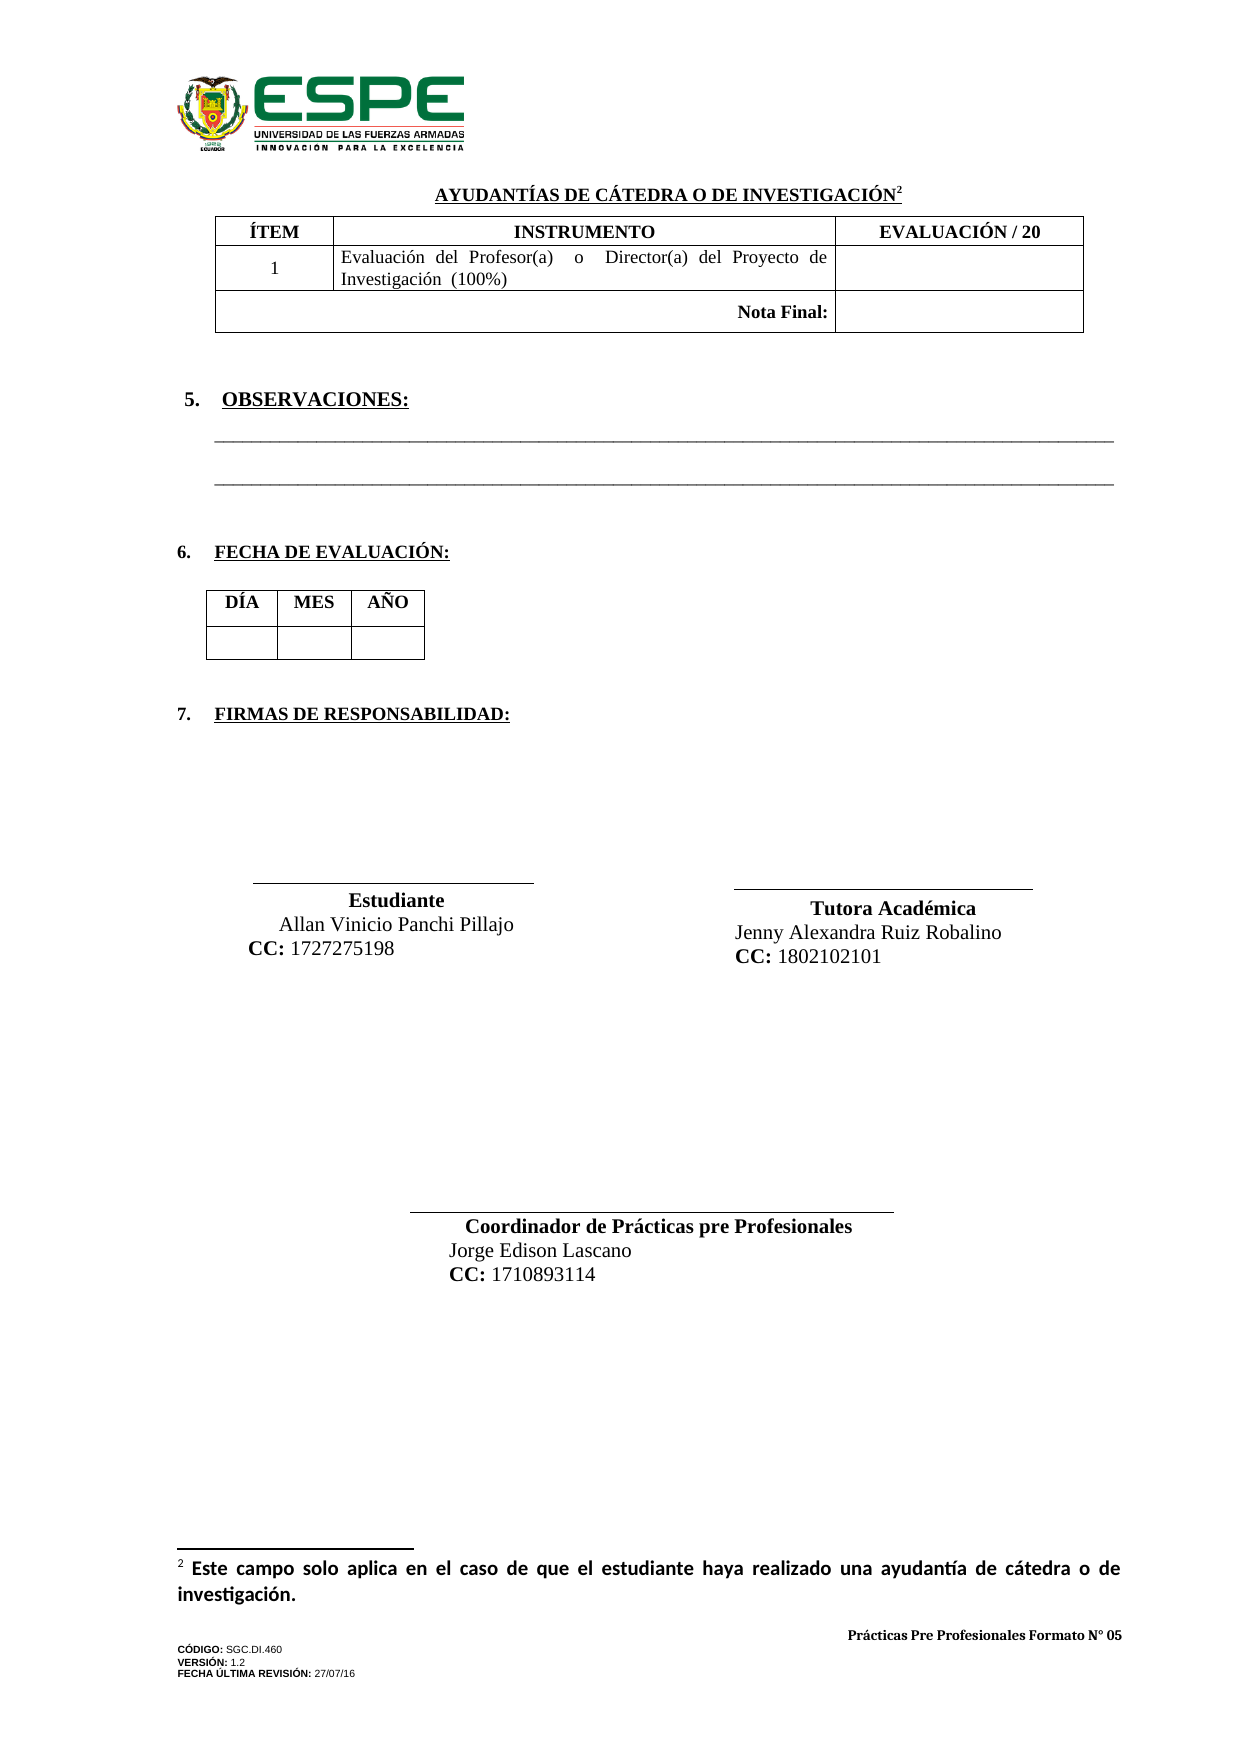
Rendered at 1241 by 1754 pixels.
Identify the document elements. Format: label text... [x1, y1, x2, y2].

table_cell Evaluación del Profesor(a) o Director(a) del Proyecto de Investigación (100%) [334, 246, 835, 289]
table_cell [352, 627, 424, 659]
text __________________________________________________________________________________________________________________________________________________________________________________________________ [214, 423, 1122, 488]
table_header AÑO [352, 591, 424, 626]
table_cell [278, 627, 351, 659]
table_cell [207, 627, 277, 659]
table_header ÍTEM [216, 217, 333, 245]
list FIRMAS DE RESPONSABILIDAD: [177, 703, 1122, 724]
table_cell [836, 291, 1083, 332]
table_header DÍA [207, 591, 277, 626]
table_cell Nota Final: [216, 291, 835, 332]
list FECHA DE EVALUACIÓN: [177, 541, 1122, 563]
picture [177, 73, 468, 156]
table_header EVALUACIÓN / 20 [836, 217, 1083, 245]
table_header INSTRUMENTO [334, 217, 835, 245]
table_cell [836, 246, 1083, 289]
list OBSERVACIONES: [184, 387, 1122, 411]
table_header MES [278, 591, 351, 626]
table_cell 1 [216, 246, 333, 289]
text AYUDANTÍAS DE CÁTEDRA O DE INVESTIGACIÓN [214, 184, 1122, 205]
